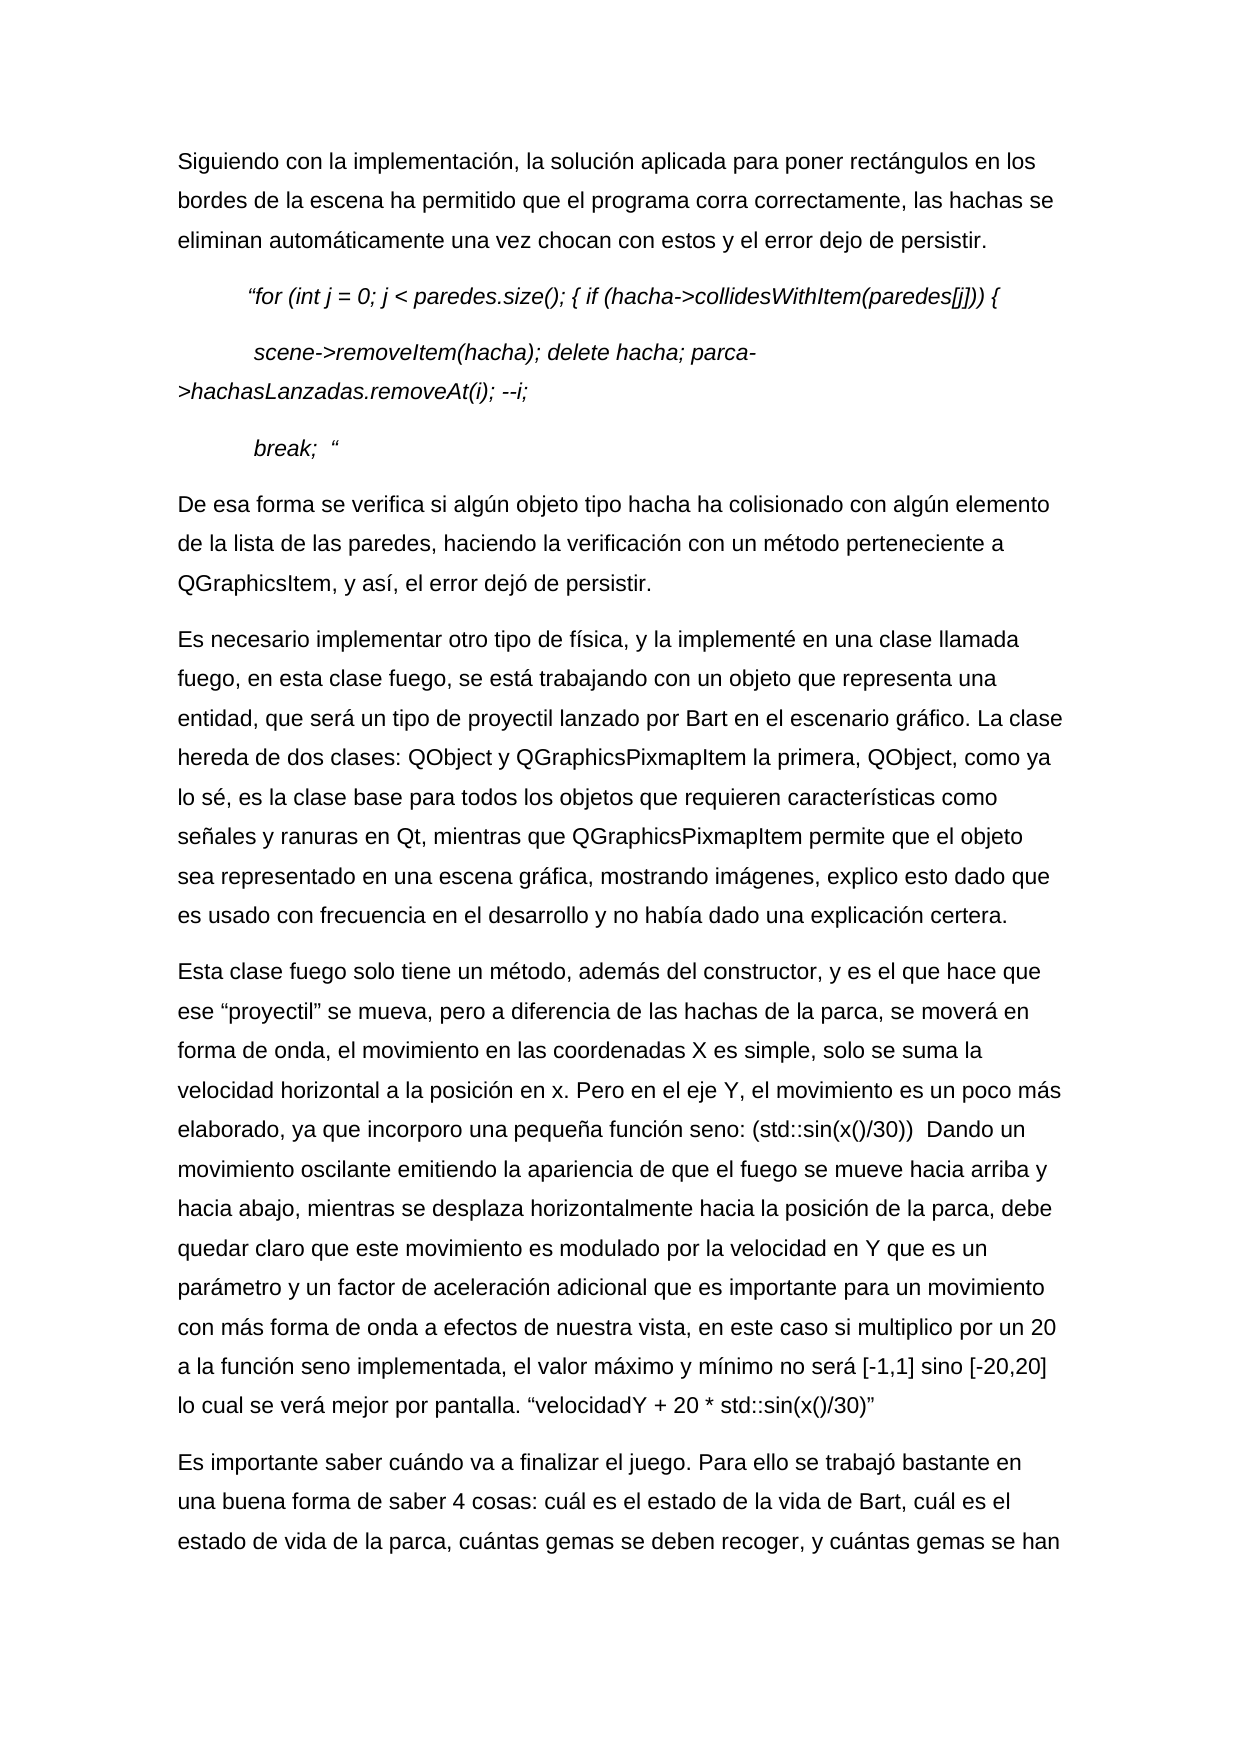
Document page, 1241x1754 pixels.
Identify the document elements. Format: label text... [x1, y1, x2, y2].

text Esta clase fuego solo tiene un método, además del constructor, y es el que hace que ese “proyectil” se mueva, pero a diferencia de las hachas de la parca, se moverá en forma de onda, el movimiento en las coordenadas X es simple, solo se suma la velocidad horizontal a la posición en x. Pero en el eje Y, el movimiento es un poco más elaborado, ya que incorporo una pequeña función seno: (std::sin(x()/30)) Dando un movimiento oscilante emitiendo la apariencia de que el fuego se mueve hacia arriba y hacia abajo, mientras se desplaza horizontalmente hacia la posición de la parca, debe quedar claro que este movimiento es modulado por la velocidad en Y que es un parámetro y un factor de aceleración adicional que es importante para un movimiento con más forma de onda a efectos de nuestra vista, en este caso si multiplico por un 20 a la función seno implementada, el valor máximo y mínimo no será [-1,1] sino [-20,20] lo cual se verá mejor por pantalla. “velocidadY + 20 * std::sin(x()/30)” [177, 958, 1063, 1419]
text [177, 1449, 1063, 1554]
text De esa forma se verifica si algún objeto tipo hacha ha colisionado con algún elemento de la lista de las paredes, haciendo la verificación con un método perteneciente a QGraphicsItem, y así, el error dejó de persistir. [177, 491, 1063, 596]
text “for (int j = 0; j < paredes.size(); { if (hacha->collidesWithItem(paredes[j])) { [177, 283, 1063, 309]
text Es necesario implementar otro tipo de física, y la implementé en una clase llamada fuego, en esta clase fuego, se está trabajando con un objeto que representa una entidad, que será un tipo de proyectil lanzado por Bart en el escenario gráfico. La clase hereda de dos clases: QObject y QGraphicsPixmapItem la primera, QObject, como ya lo sé, es la clase base para todos los objetos que requieren características como señales y ranuras en Qt, mientras que QGraphicsPixmapItem permite que el objeto sea representado en una escena gráfica, mostrando imágenes, explico esto dado que es usado con frecuencia en el desarrollo y no había dado una explicación certera. [177, 626, 1063, 928]
text break; “ [177, 434, 1063, 461]
text Siguiendo con la implementación, la solución aplicada para poner rectángulos en los bordes de la escena ha permitido que el programa corra correctamente, las hachas se eliminan automáticamente una vez chocan con estos y el error dejo de persistir. [177, 148, 1063, 253]
text scene->removeItem(hacha); delete hacha; parca->hachasLanzadas.removeAt(i); --i; [177, 339, 1063, 405]
